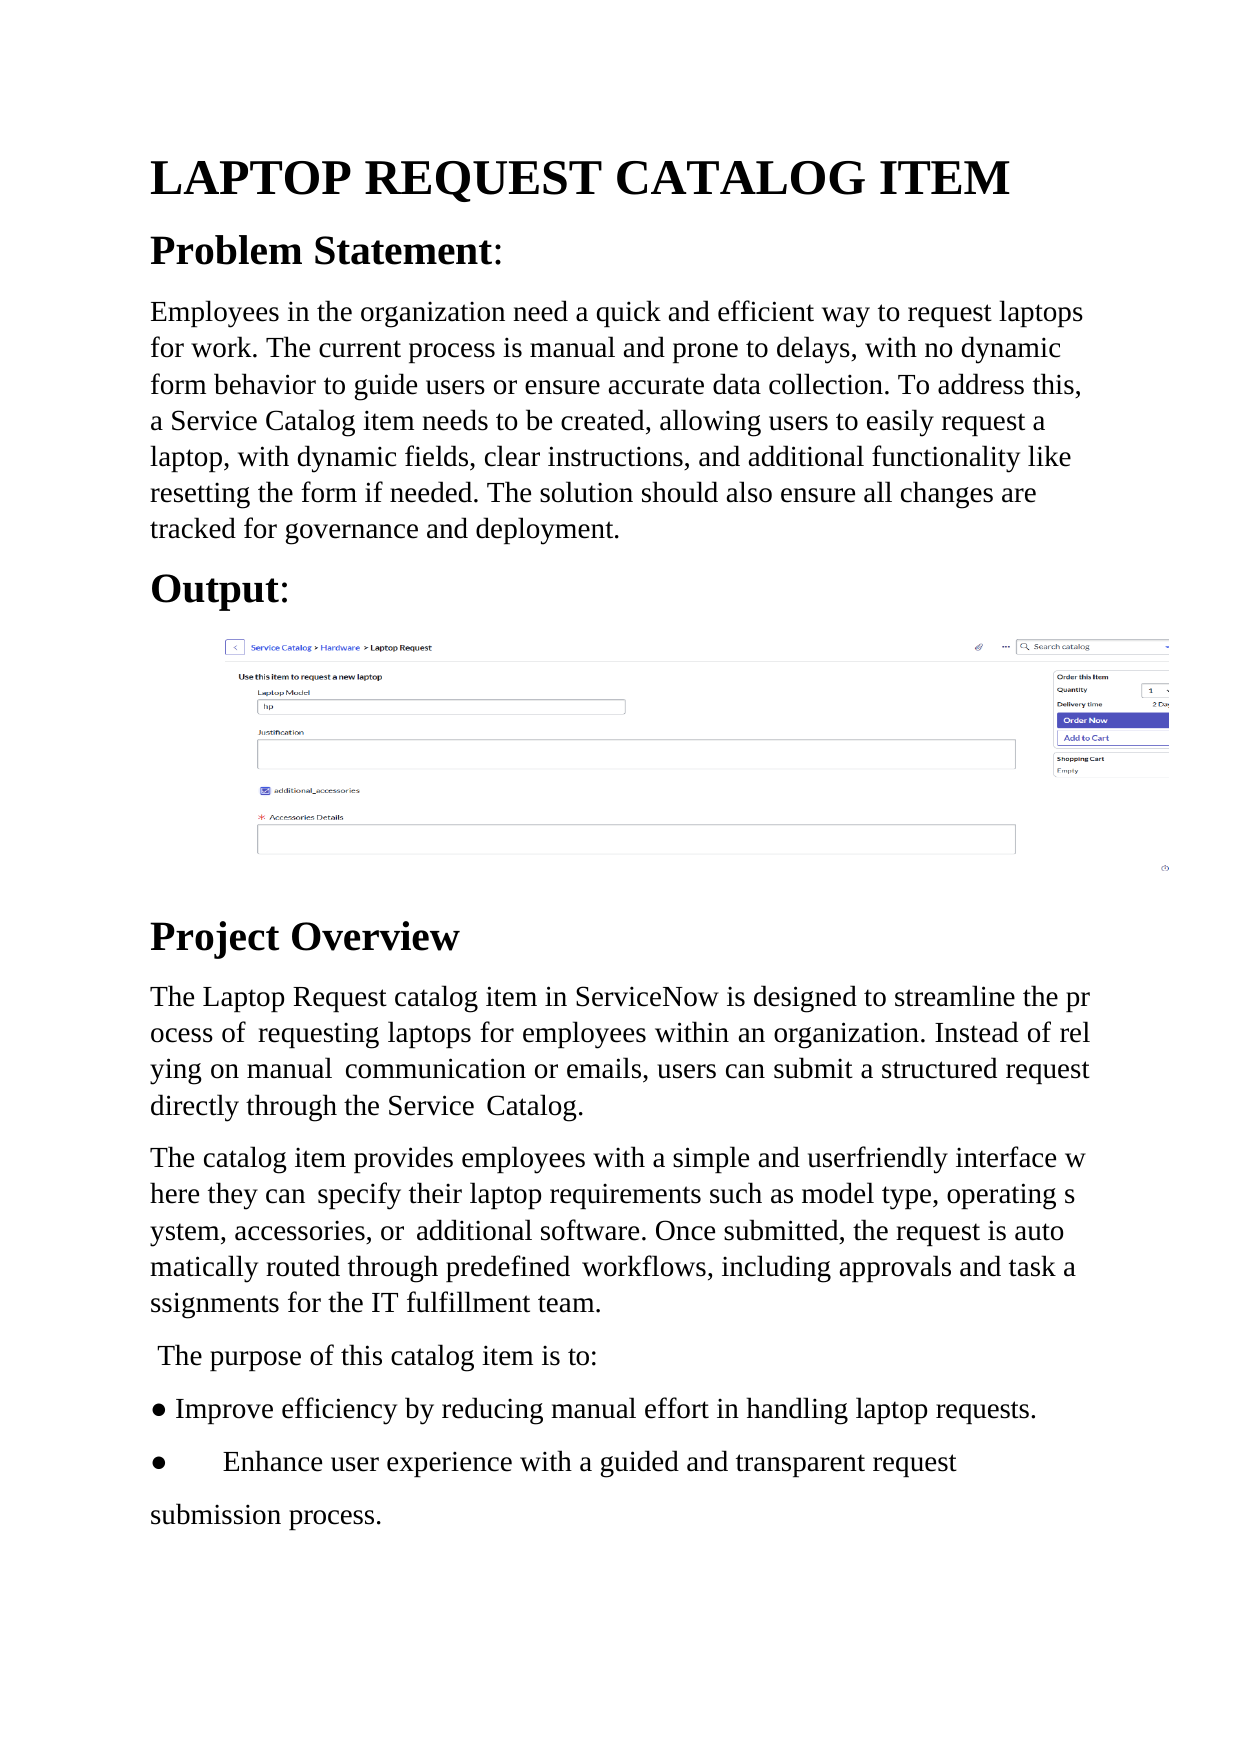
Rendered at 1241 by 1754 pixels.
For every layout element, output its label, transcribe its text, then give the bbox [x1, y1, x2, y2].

title LAPTOP REQUEST CATALOG ITEM [150, 148, 1166, 205]
text The catalog item provides employees with a simple and userfriendly interface w here they can specify their laptop requirements such as model type, operating s ystem, accessories, or additional software. Once submitted, the request is auto matically routed through predefined workflows, including approvals and task a ssignments for the IT fulfillment team. [150, 1140, 1113, 1318]
list Improve efficiency by reducing manual effort in handling laptop requests. [150, 1391, 1166, 1424]
picture [225, 639, 1169, 871]
subtitle Output: [150, 564, 1166, 612]
text The purpose of this catalog item is to: [157, 1338, 1166, 1372]
subtitle Problem Statement: [150, 226, 1166, 274]
text The Laptop Request catalog item in ServiceNow is designed to streamline the pr ocess of requesting laptops for employees within an organization. Instead of rel ying on manual communication or emails, users can submit a structured request directly through the Service Catalog. [150, 979, 1090, 1121]
list Enhance user experience with a guided and transparent request submission process. [150, 1444, 1041, 1531]
text Project Overview [150, 911, 1166, 959]
text Employees in the organization need a quick and efficient way to request laptops for work. The current process is manual and prone to delays, with no dynamic form behavior to guide users or ensure accurate data collection. To address this, a Service Catalog item needs to be created, allowing users to easily request a laptop, with dynamic fields, clear instructions, and additional functionality like resetting the form if needed. The solution should also ensure all changes are tracked for governance and deployment. [150, 294, 1087, 545]
